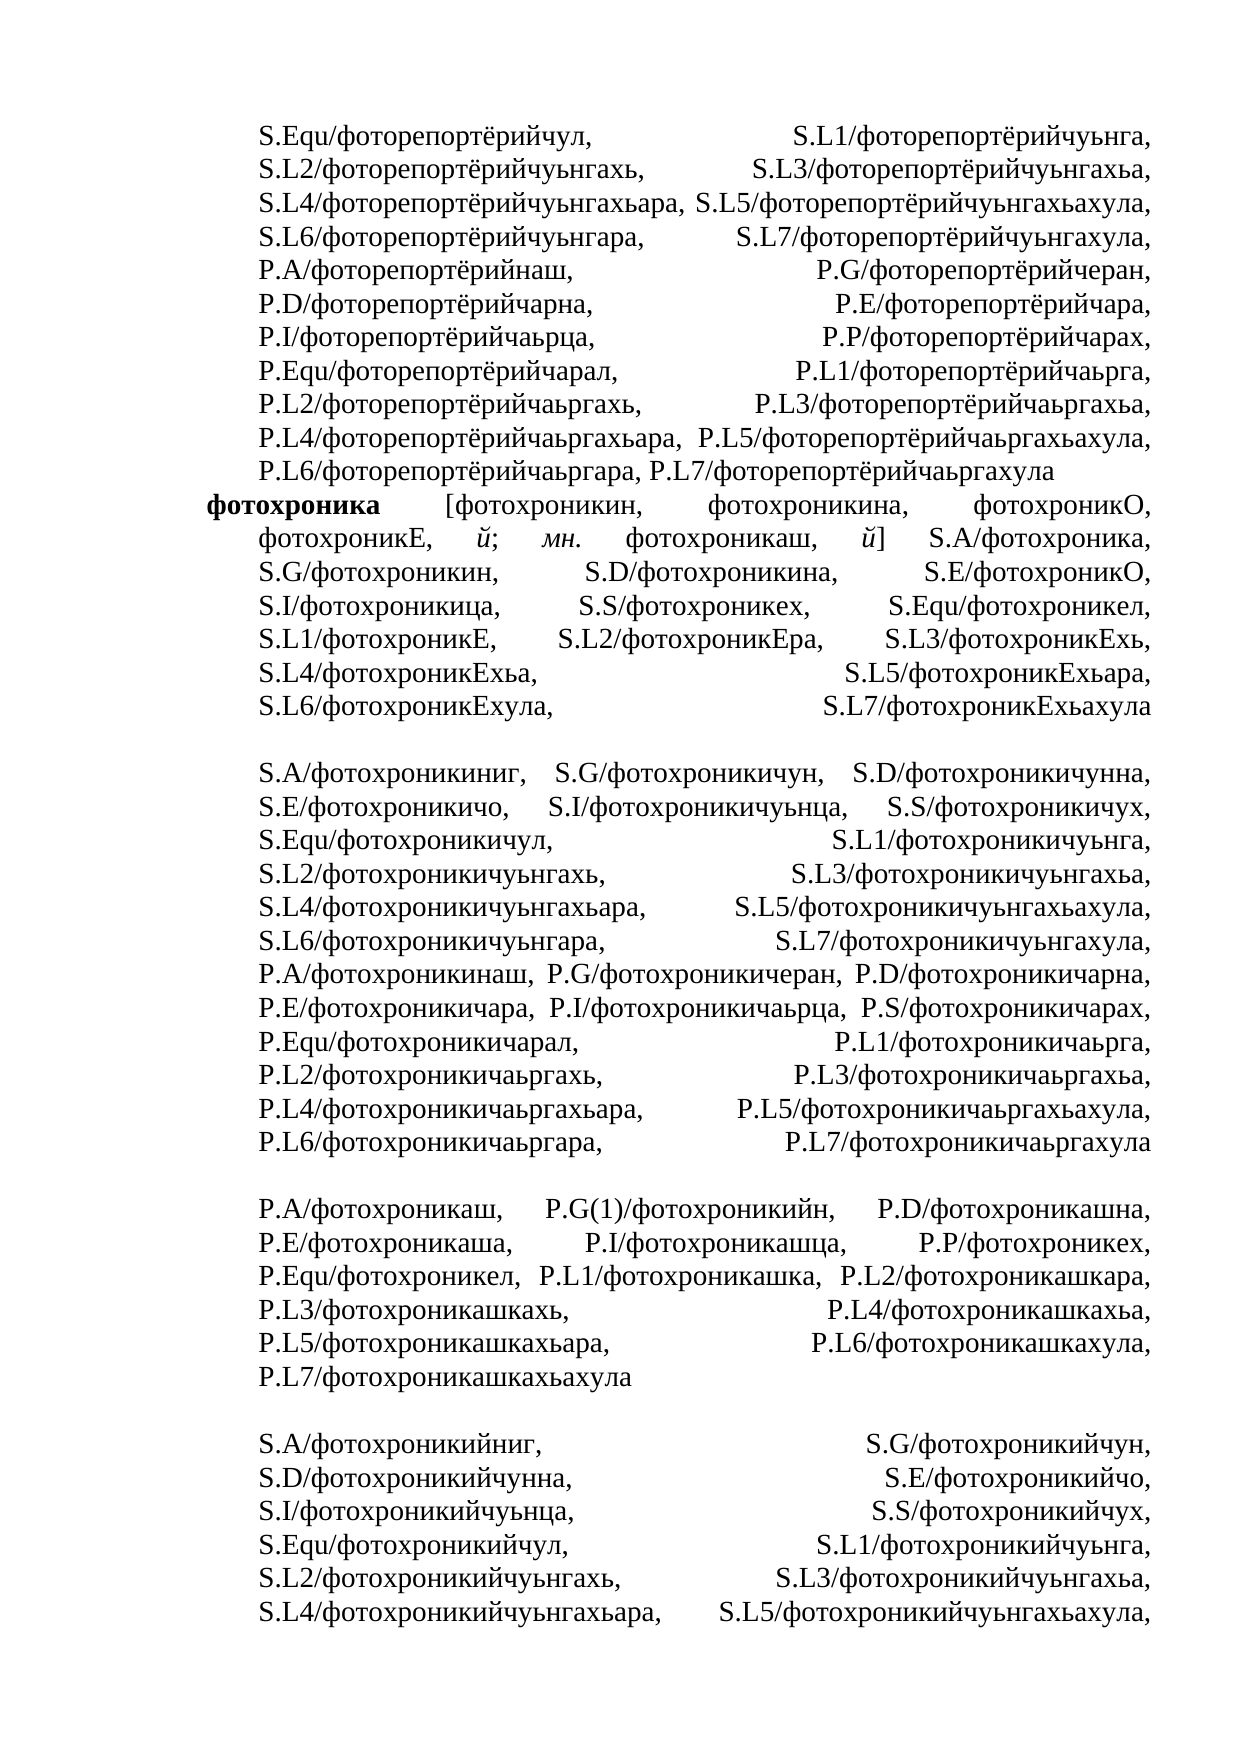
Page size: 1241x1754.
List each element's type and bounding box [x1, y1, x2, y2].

text [206, 118, 1152, 487]
text [206, 487, 1152, 1627]
